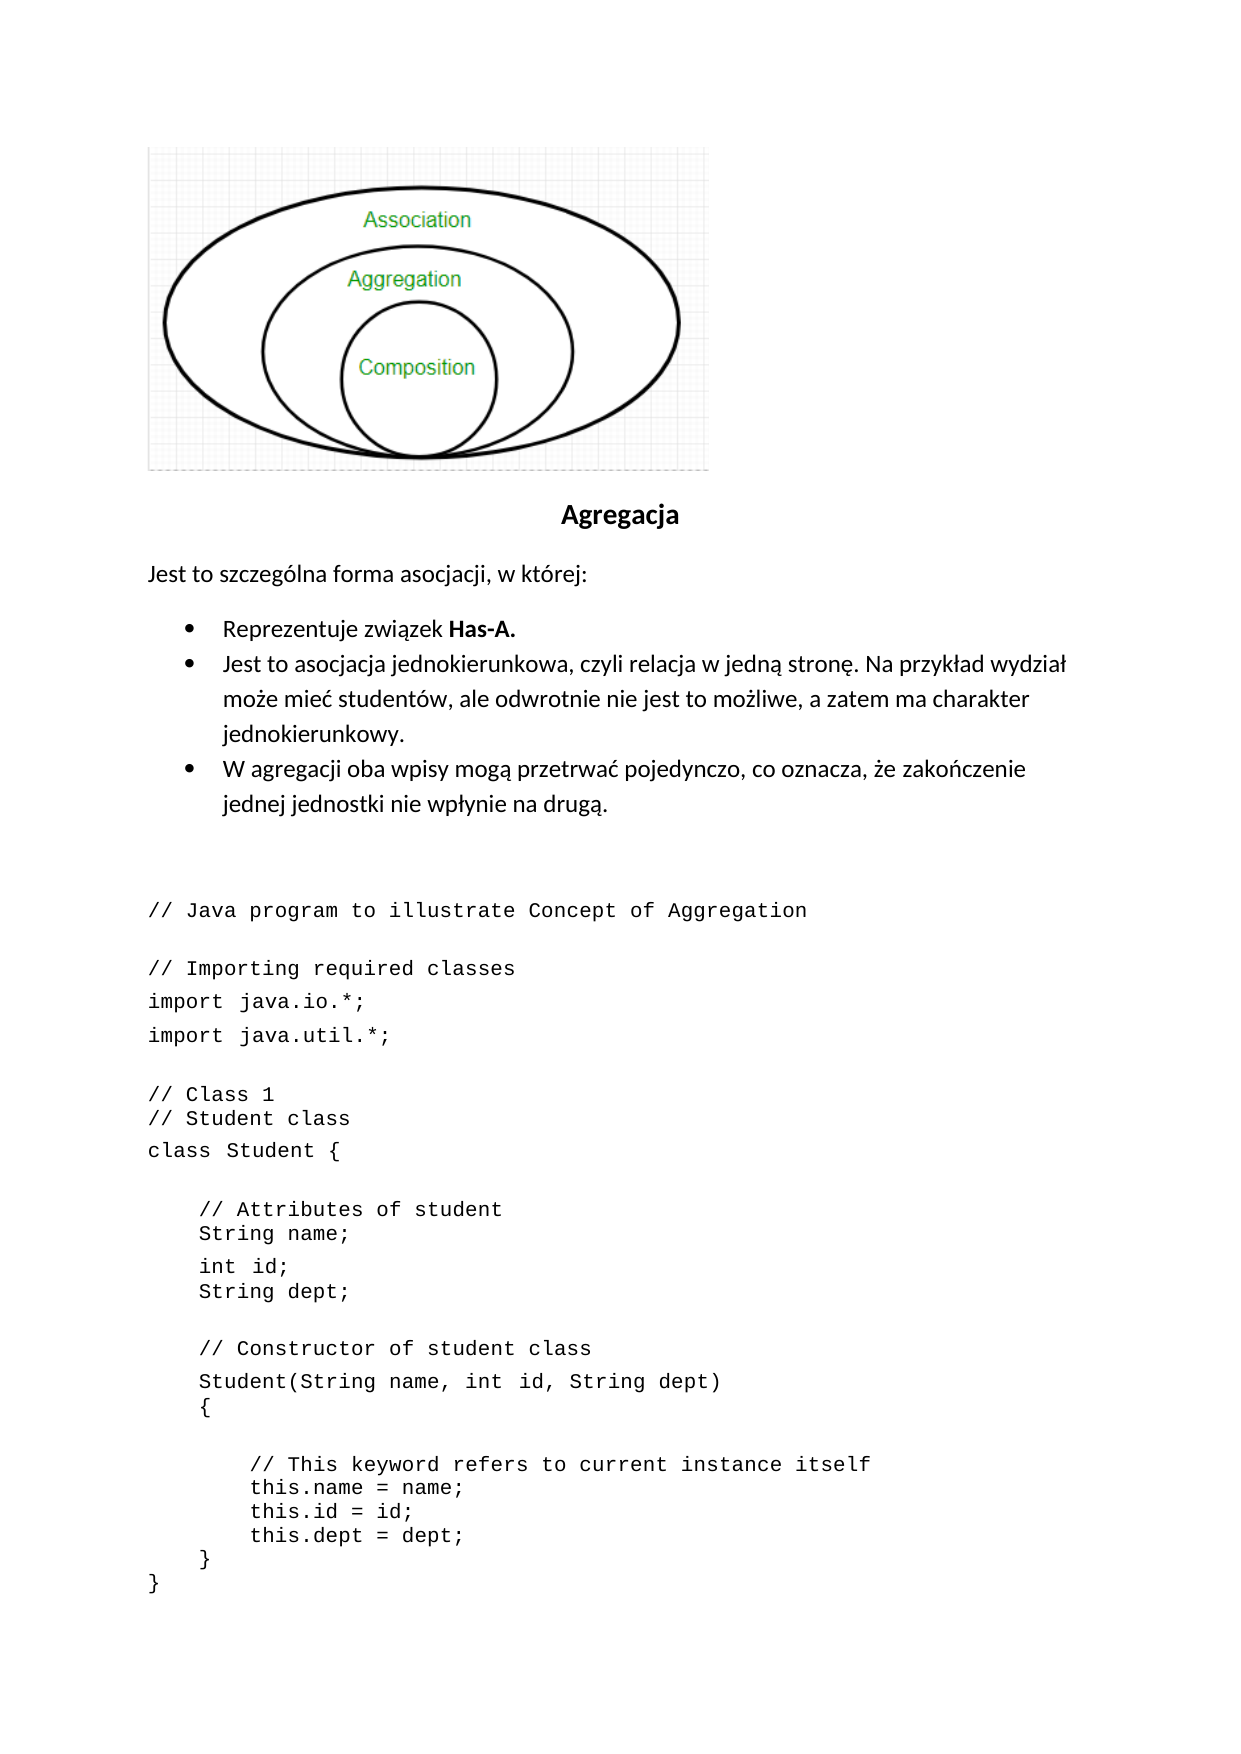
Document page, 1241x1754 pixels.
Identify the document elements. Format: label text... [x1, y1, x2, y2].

text this.name = name; [148, 1477, 1093, 1501]
text class Student { [148, 1131, 1093, 1165]
list Jest to asocjacja jednokierunkowa, czyli relacja w jedną stronę. Na przykład wydział może mieć studentów, ale odwrotnie nie jest to możliwe, a zatem ma charakter jednokierunkowy. [185, 649, 1093, 749]
text this.id = id; [148, 1501, 1093, 1525]
picture [147, 147, 709, 471]
text String dept; [148, 1281, 1093, 1304]
text import java.util.*; [148, 1016, 1093, 1050]
text int id; [148, 1247, 1093, 1281]
text // This keyword refers to current instance itself [148, 1454, 1093, 1477]
text // Student class [148, 1107, 1093, 1131]
text // Constructor of student class [148, 1338, 1093, 1362]
text Jest to szczególna forma asocjacji, w której: [148, 558, 1093, 588]
text import java.io.*; [148, 982, 1093, 1016]
text } [148, 1548, 1093, 1572]
text // Class 1 [148, 1084, 1093, 1107]
list Reprezentuje związek Has-A. [185, 614, 1093, 644]
text this.dept = dept; [148, 1525, 1093, 1548]
text { [148, 1396, 1093, 1420]
list W agregacji oba wpisy mogą przetrwać pojedynczo, co oznacza, że ​​zakończenie jednej jednostki nie wpłynie na drugą. [185, 754, 1093, 819]
text // Java program to illustrate Concept of Aggregation [148, 900, 1093, 924]
text Agregacja [148, 496, 1093, 532]
text } [148, 1572, 1093, 1596]
text Student(String name, int id, String dept) [148, 1362, 1093, 1396]
text // Attributes of student [148, 1199, 1093, 1223]
text // Importing required classes [148, 958, 1093, 982]
text String name; [148, 1223, 1093, 1247]
